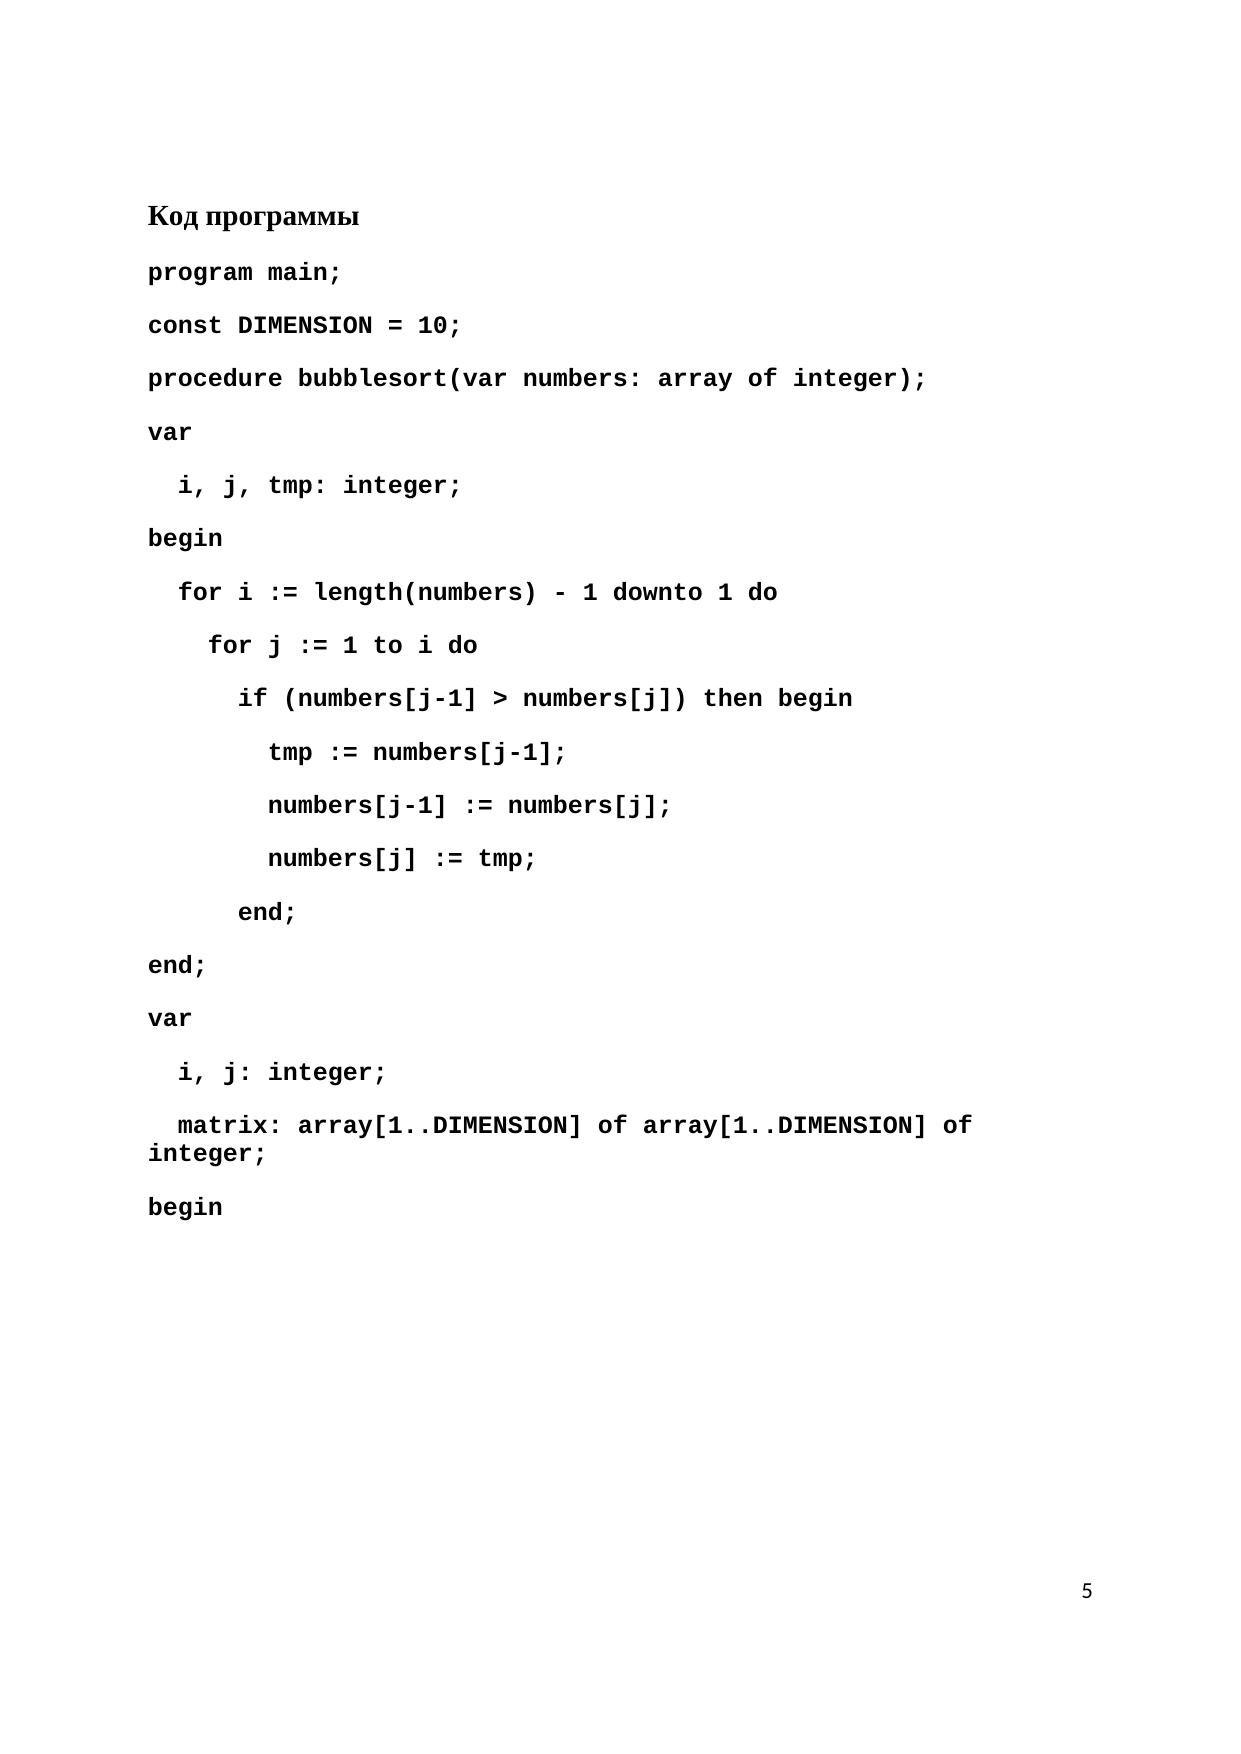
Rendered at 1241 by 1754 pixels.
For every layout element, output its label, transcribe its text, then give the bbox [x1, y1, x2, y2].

text matrix: array[1..DIMENSION] of array[1..DIMENSION] of integer; [148, 1113, 1092, 1169]
text procedure bubblesort(var numbers: array of integer); [148, 366, 1092, 394]
text end; [148, 953, 1092, 981]
text tmp := numbers[j-1]; [148, 739, 1092, 768]
text end; [148, 899, 1092, 928]
text begin [148, 1194, 1092, 1223]
text if (numbers[j-1] > numbers[j]) then begin [148, 686, 1092, 714]
text program main; [148, 259, 1092, 288]
text numbers[j-1] := numbers[j]; [148, 793, 1092, 821]
text i, j, tmp: integer; [148, 473, 1092, 501]
text const DIMENSION = 10; [148, 313, 1092, 341]
text var [148, 419, 1092, 448]
text i, j: integer; [148, 1059, 1092, 1088]
text Код программы [148, 198, 1092, 232]
text for i := length(numbers) - 1 downto 1 do [148, 579, 1092, 608]
text for j := 1 to i do [148, 633, 1092, 661]
text begin [148, 526, 1092, 554]
text var [148, 1006, 1092, 1034]
text numbers[j] := tmp; [148, 846, 1092, 874]
